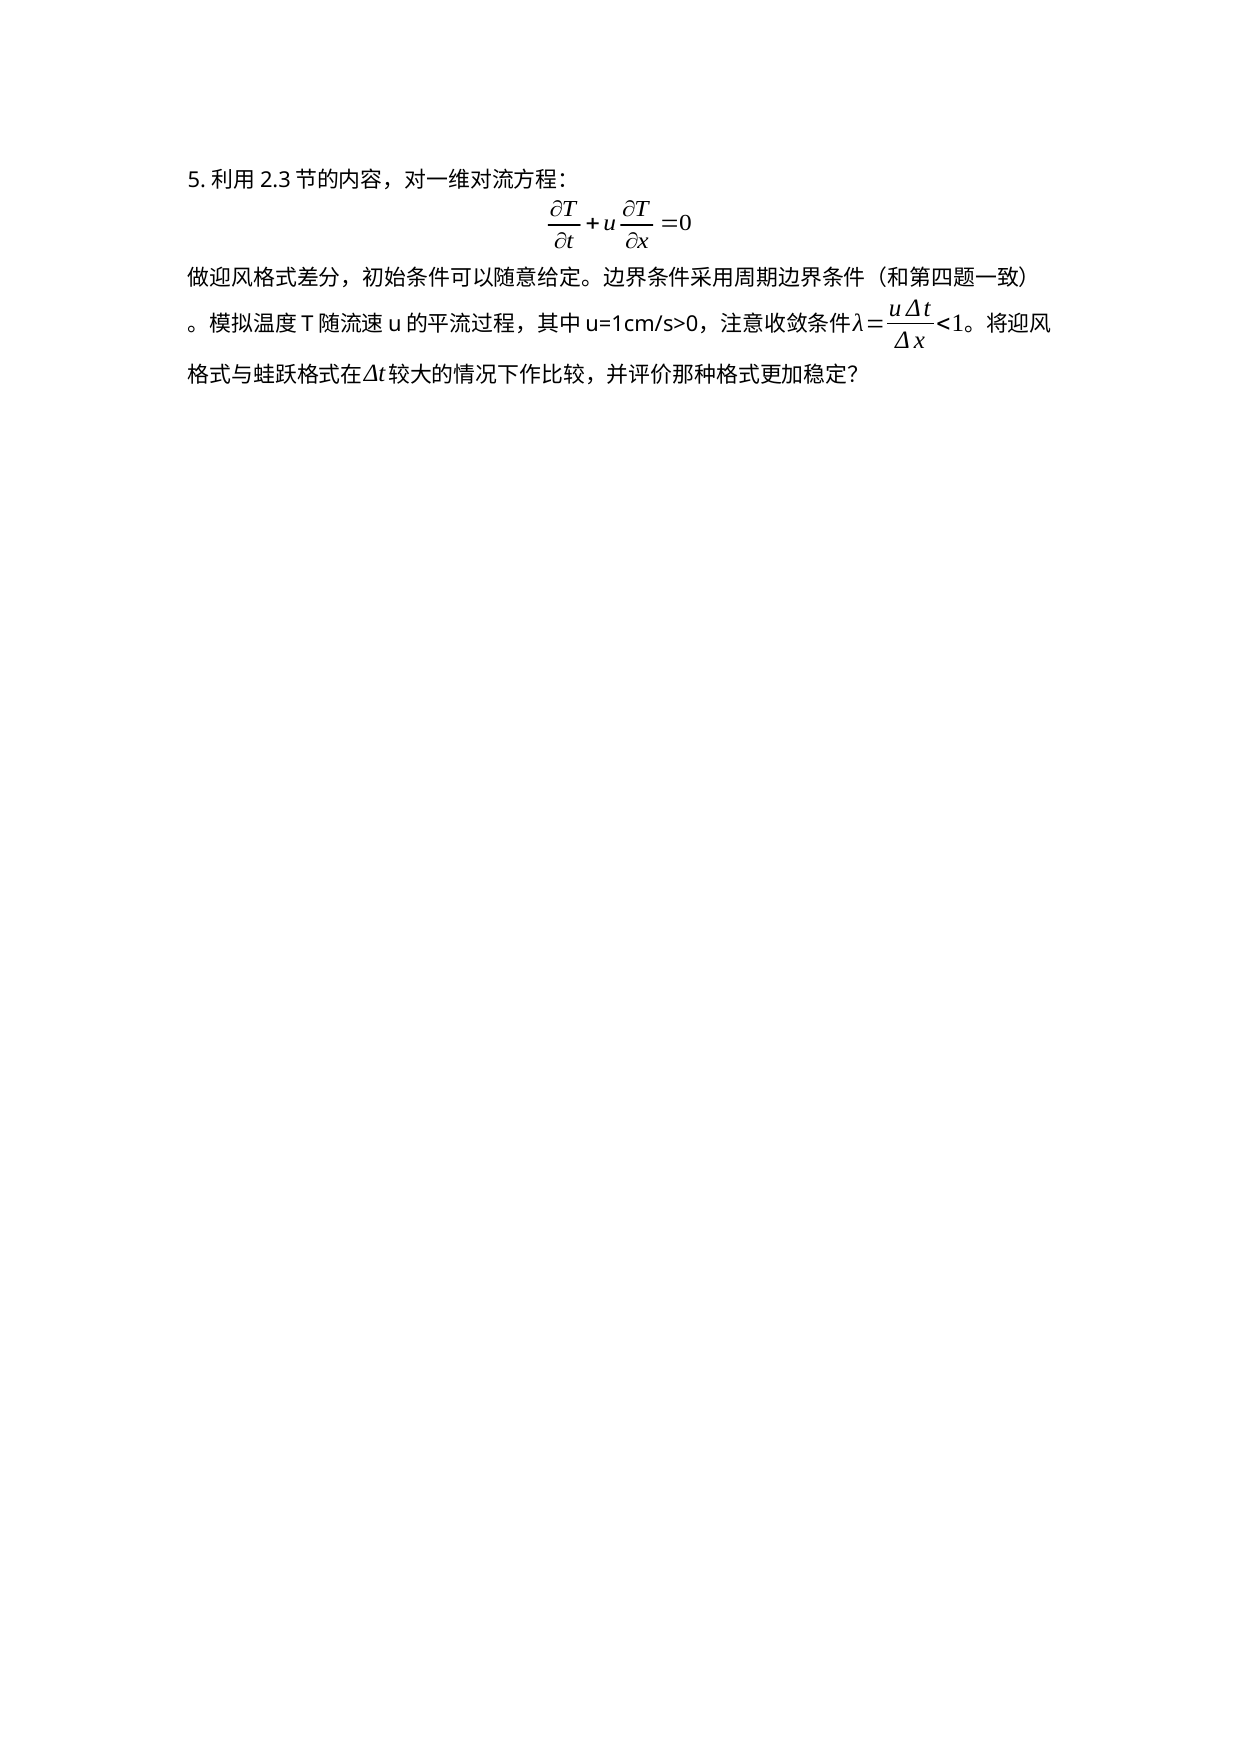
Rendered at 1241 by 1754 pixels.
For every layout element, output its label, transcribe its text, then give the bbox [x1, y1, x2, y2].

text 做迎风格式差分，初始条件可以随意给定。边界条件采用周期边界条件（和第四题一致） [187, 259, 1053, 292]
text 5. 利用2.3节的内容，对一维对流方程： [187, 162, 1053, 194]
text 。模拟温度T随流速u的平流过程，其中u=1cm/s>0，注意收敛条件。将迎风格式与蛙跃格式在较大的情况下作比较，并评价那种格式更加稳定？ [187, 292, 1053, 389]
